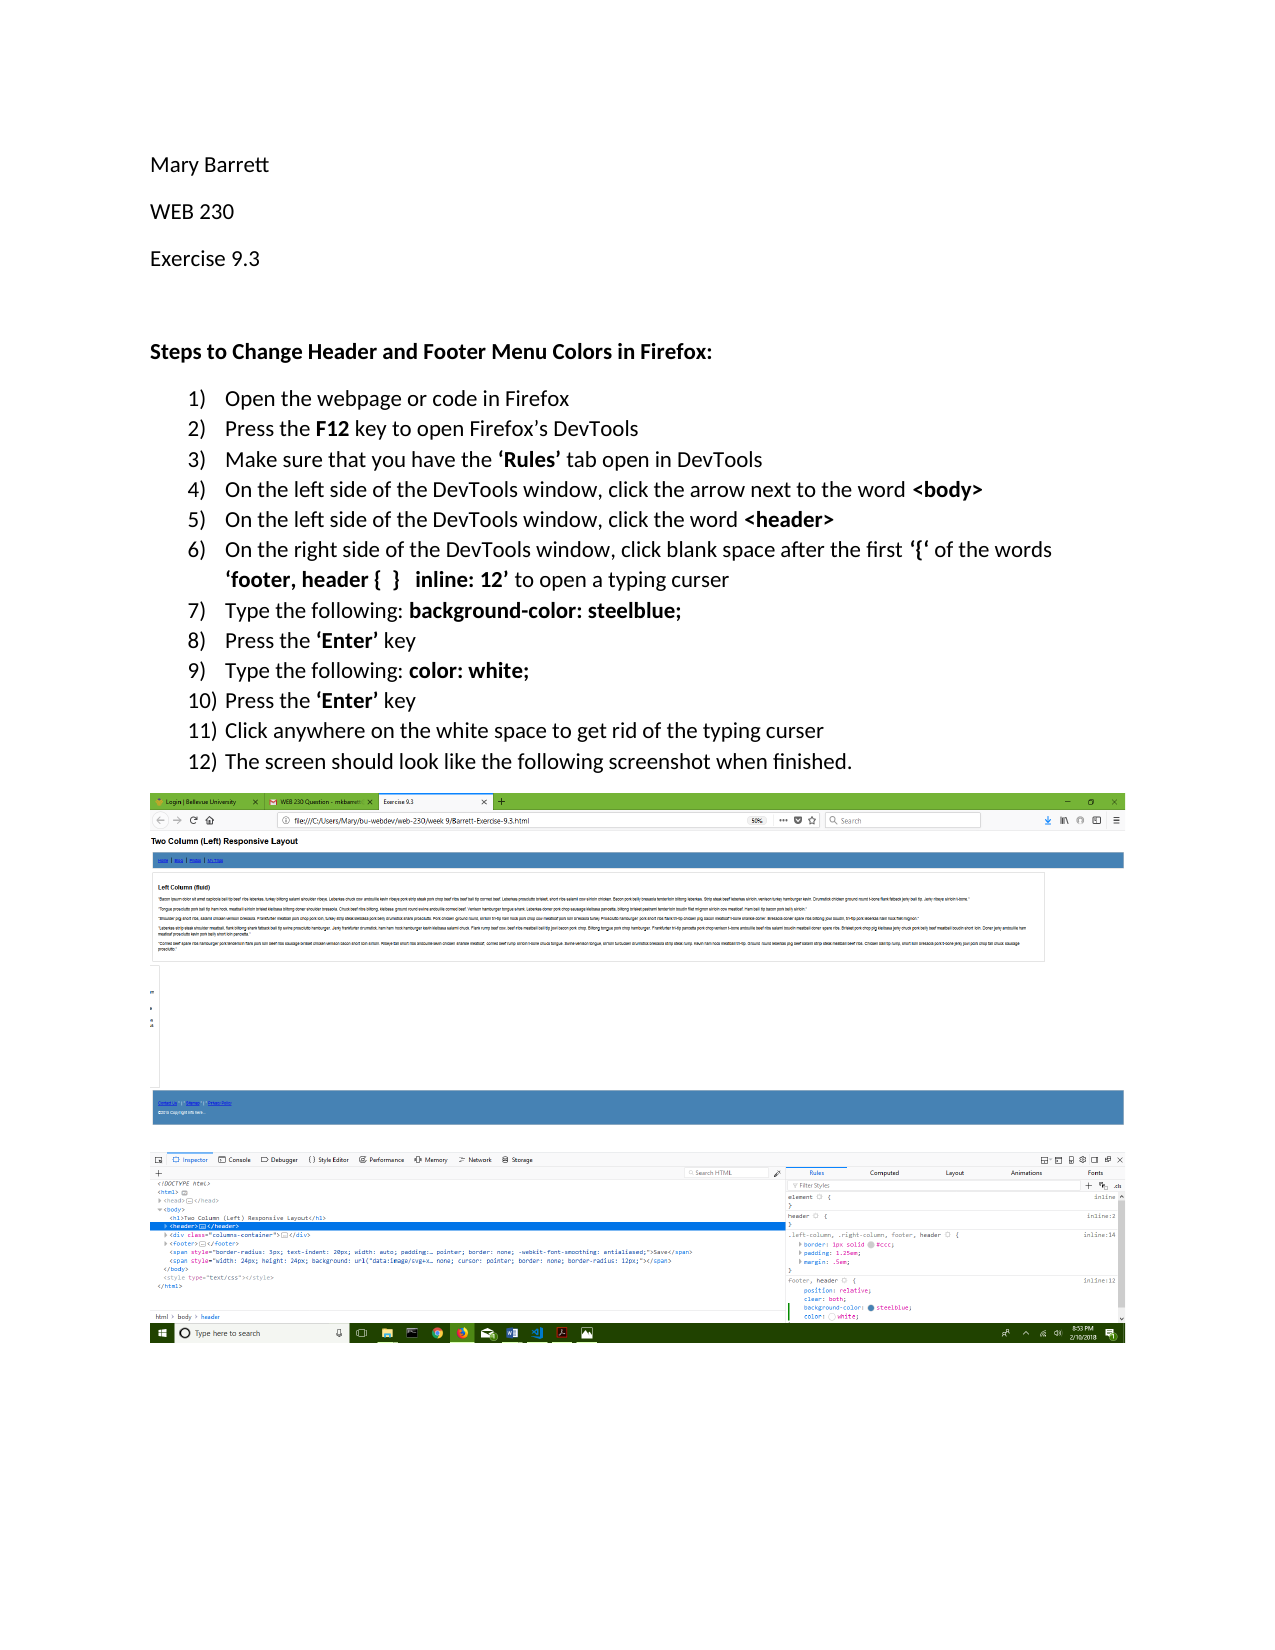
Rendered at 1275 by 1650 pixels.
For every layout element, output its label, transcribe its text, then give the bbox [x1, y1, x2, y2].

text Mary Barrett [150, 150, 1125, 178]
picture [150, 793, 1125, 1343]
list Type the following: background-color: steelblue; [187, 596, 1125, 624]
text WEB 230 [150, 197, 1125, 225]
list Press the ‘Enter’ key [187, 686, 1125, 714]
list On the left side of the DevTools window, click the word <header> [187, 505, 1125, 533]
list On the left side of the DevTools window, click the arrow next to the word <body> [187, 475, 1125, 503]
list The screen should look like the following screenshot when finished. [187, 747, 1125, 775]
list On the right side of the DevTools window, click blank space after the first ‘{‘ of the words ‘footer, header { } inline: 12’ to open a typing curser [187, 535, 1125, 594]
list Type the following: color: white; [187, 656, 1125, 684]
list Press the F12 key to open Firefox’s DevTools [187, 414, 1125, 443]
text Steps to Change Header and Footer Menu Colors in Firefox: [150, 337, 1125, 366]
list Make sure that you have the ‘Rules’ tab open in DevTools [187, 445, 1125, 473]
text Exercise 9.3 [150, 244, 1125, 272]
list Click anywhere on the white space to get rid of the typing curser [187, 717, 1125, 745]
list Press the ‘Enter’ key [187, 626, 1125, 654]
list Open the webpage or code in Firefox [187, 384, 1125, 412]
